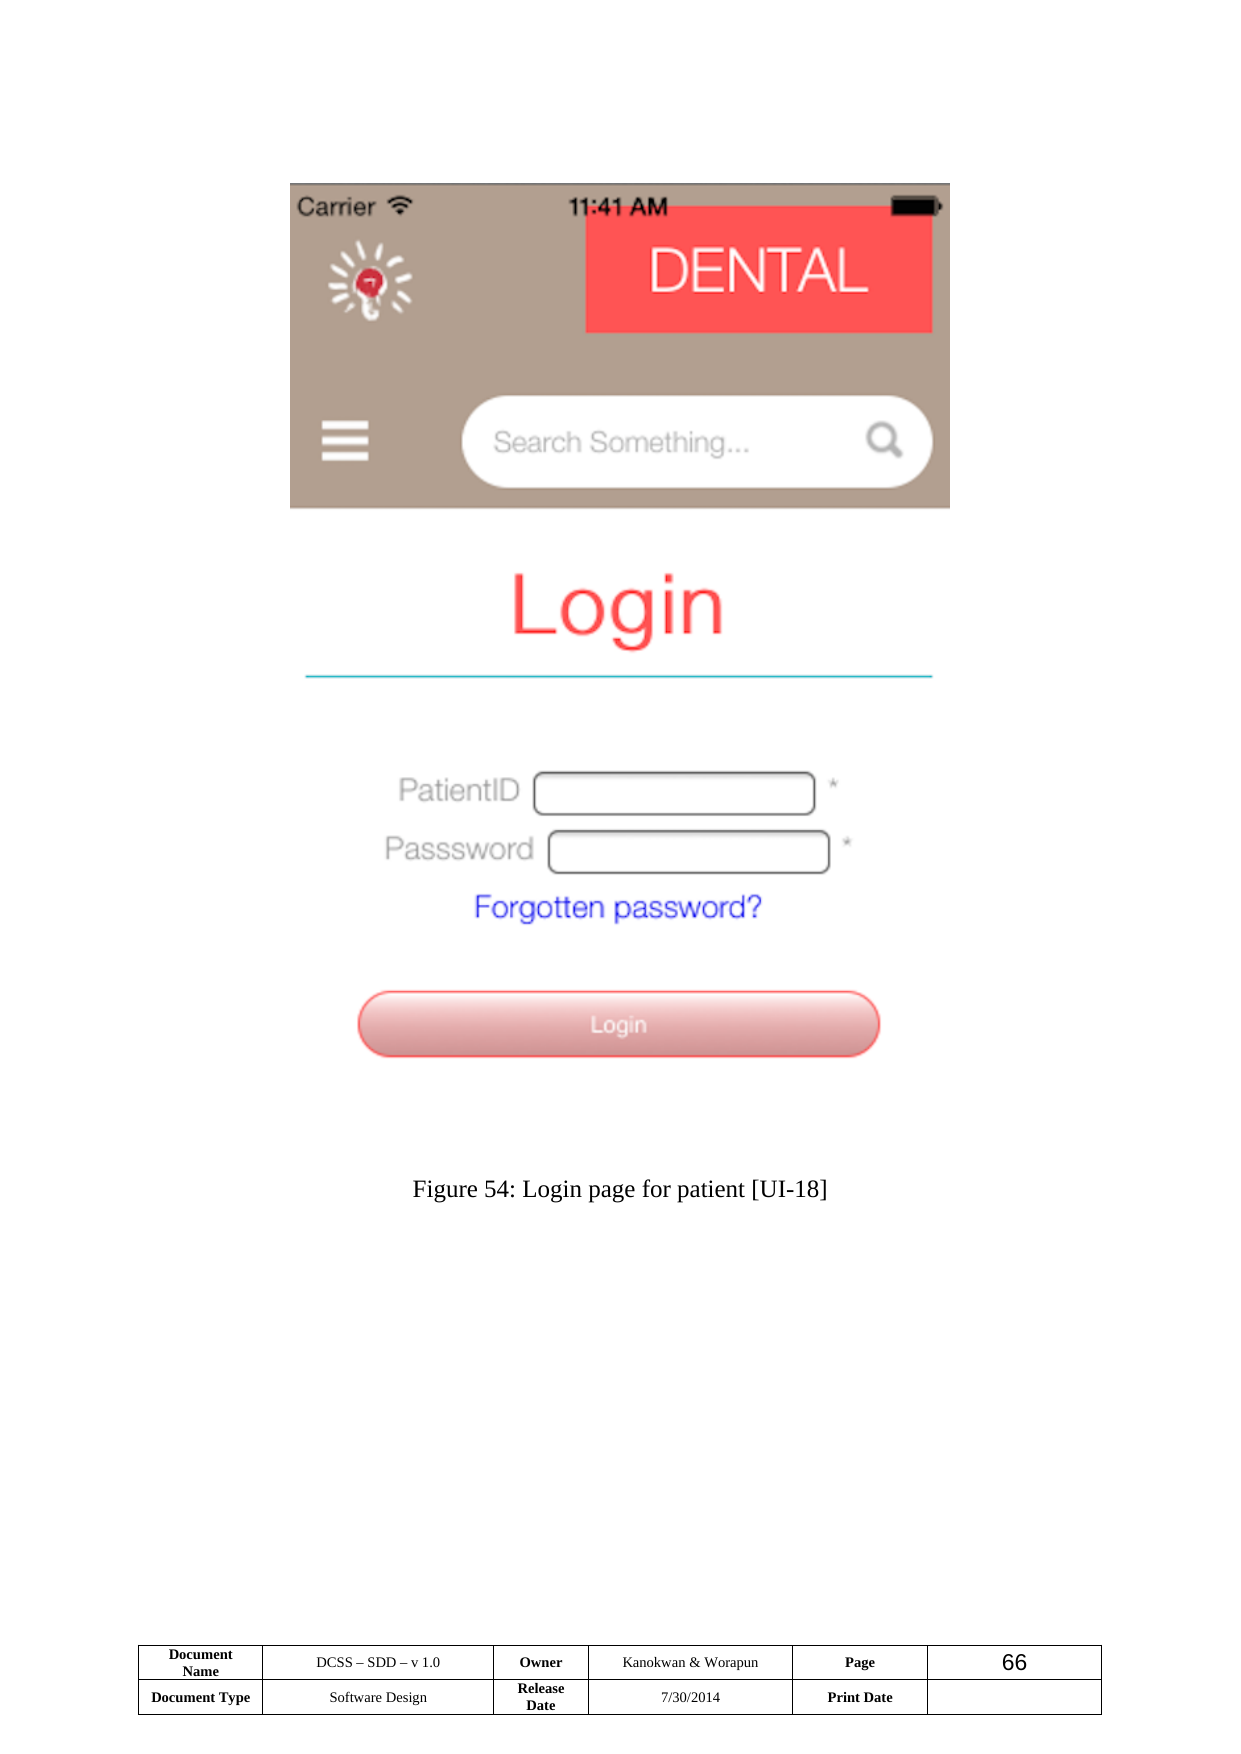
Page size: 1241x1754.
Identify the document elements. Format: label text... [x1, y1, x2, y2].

text Figure 54: Login page for patient [UI-18] [150, 1174, 1090, 1202]
picture [290, 183, 950, 1136]
